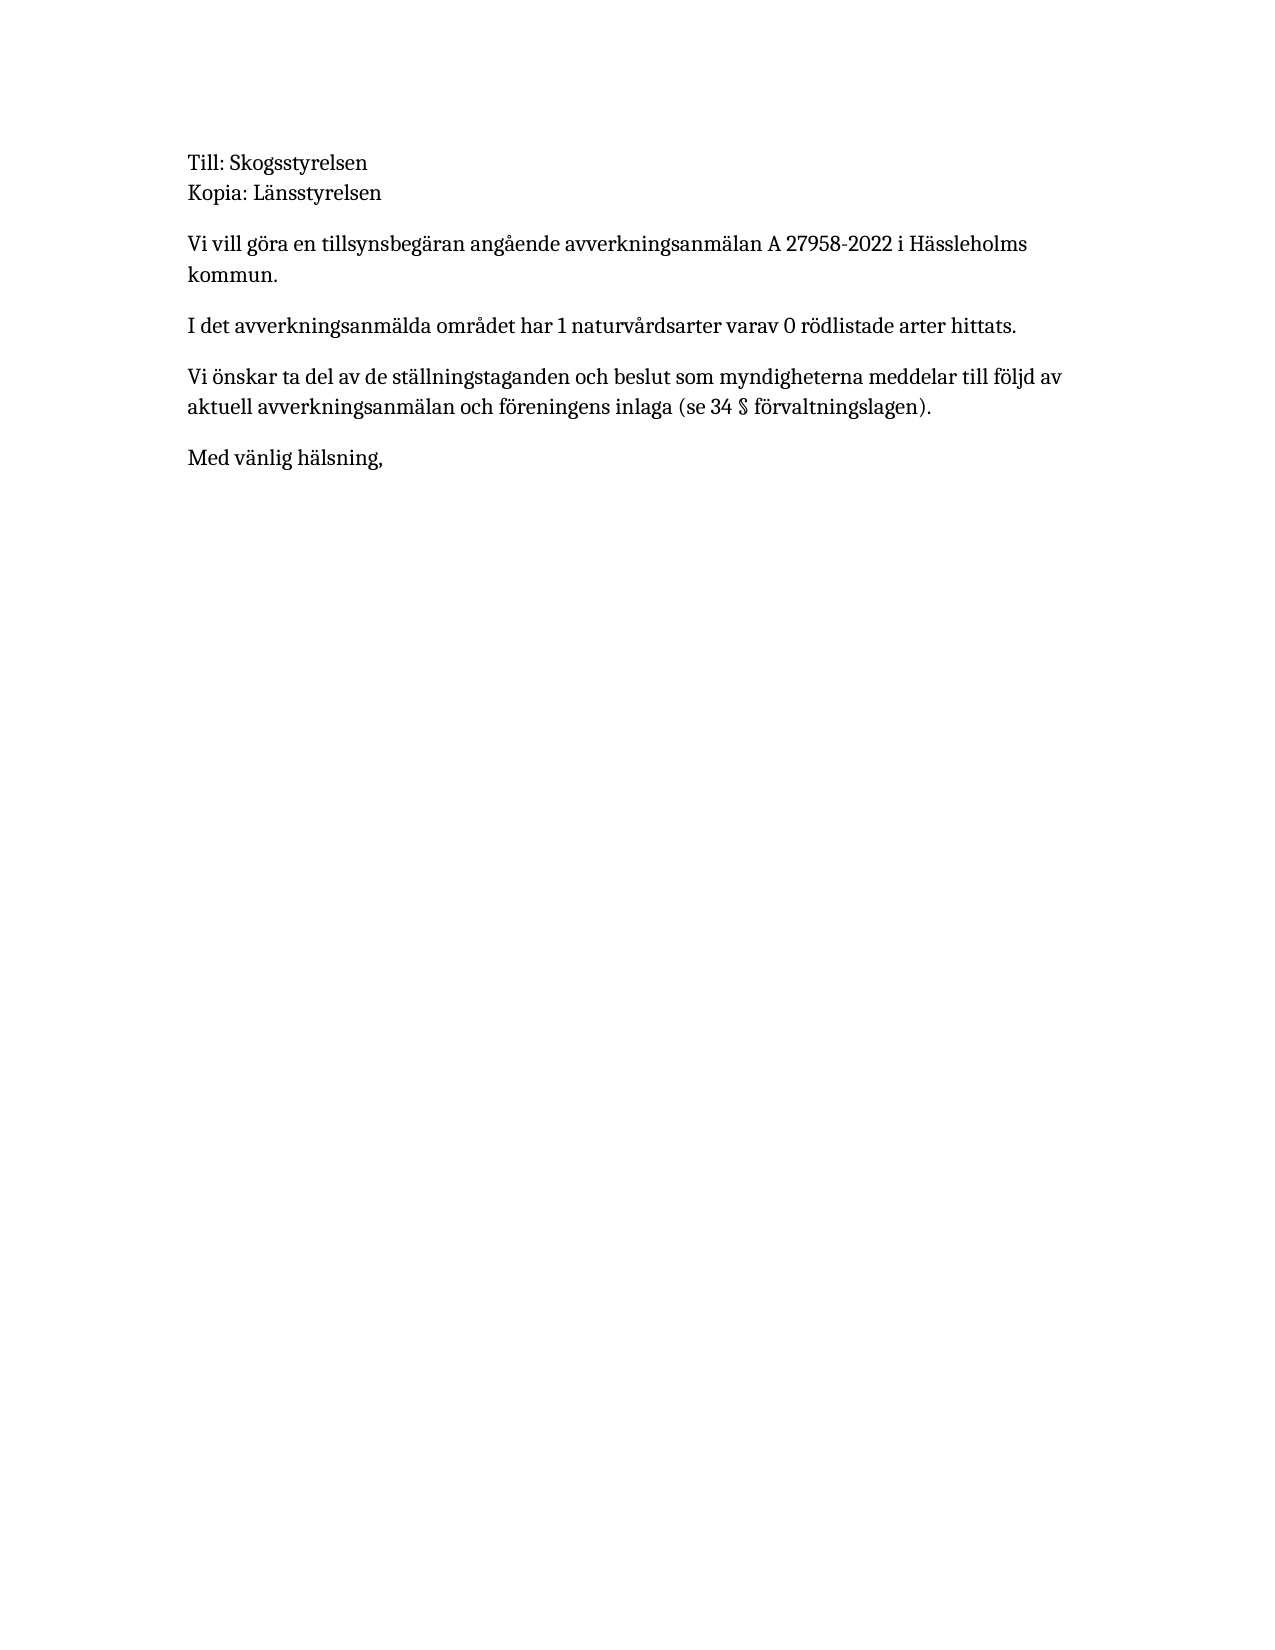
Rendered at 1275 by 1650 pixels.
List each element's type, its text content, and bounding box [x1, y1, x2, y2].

text Med vänlig hälsning, [187, 445, 1087, 501]
text I det avverkningsanmälda området har 1 naturvårdsarter varav 0 rödlistade arter hittats. [187, 312, 1087, 339]
text Vi vill göra en tillsynsbegäran angående avverkningsanmälan A 27958-2022 i Hässleholms kommun. [187, 231, 1087, 288]
text Till: Skogsstyrelsen Kopia: Länsstyrelsen [187, 150, 1087, 207]
text Vi önskar ta del av de ställningstaganden och beslut som myndigheterna meddelar till följd av aktuell avverkningsanmälan och föreningens inlaga (se 34 § förvaltningslagen). [187, 363, 1087, 420]
